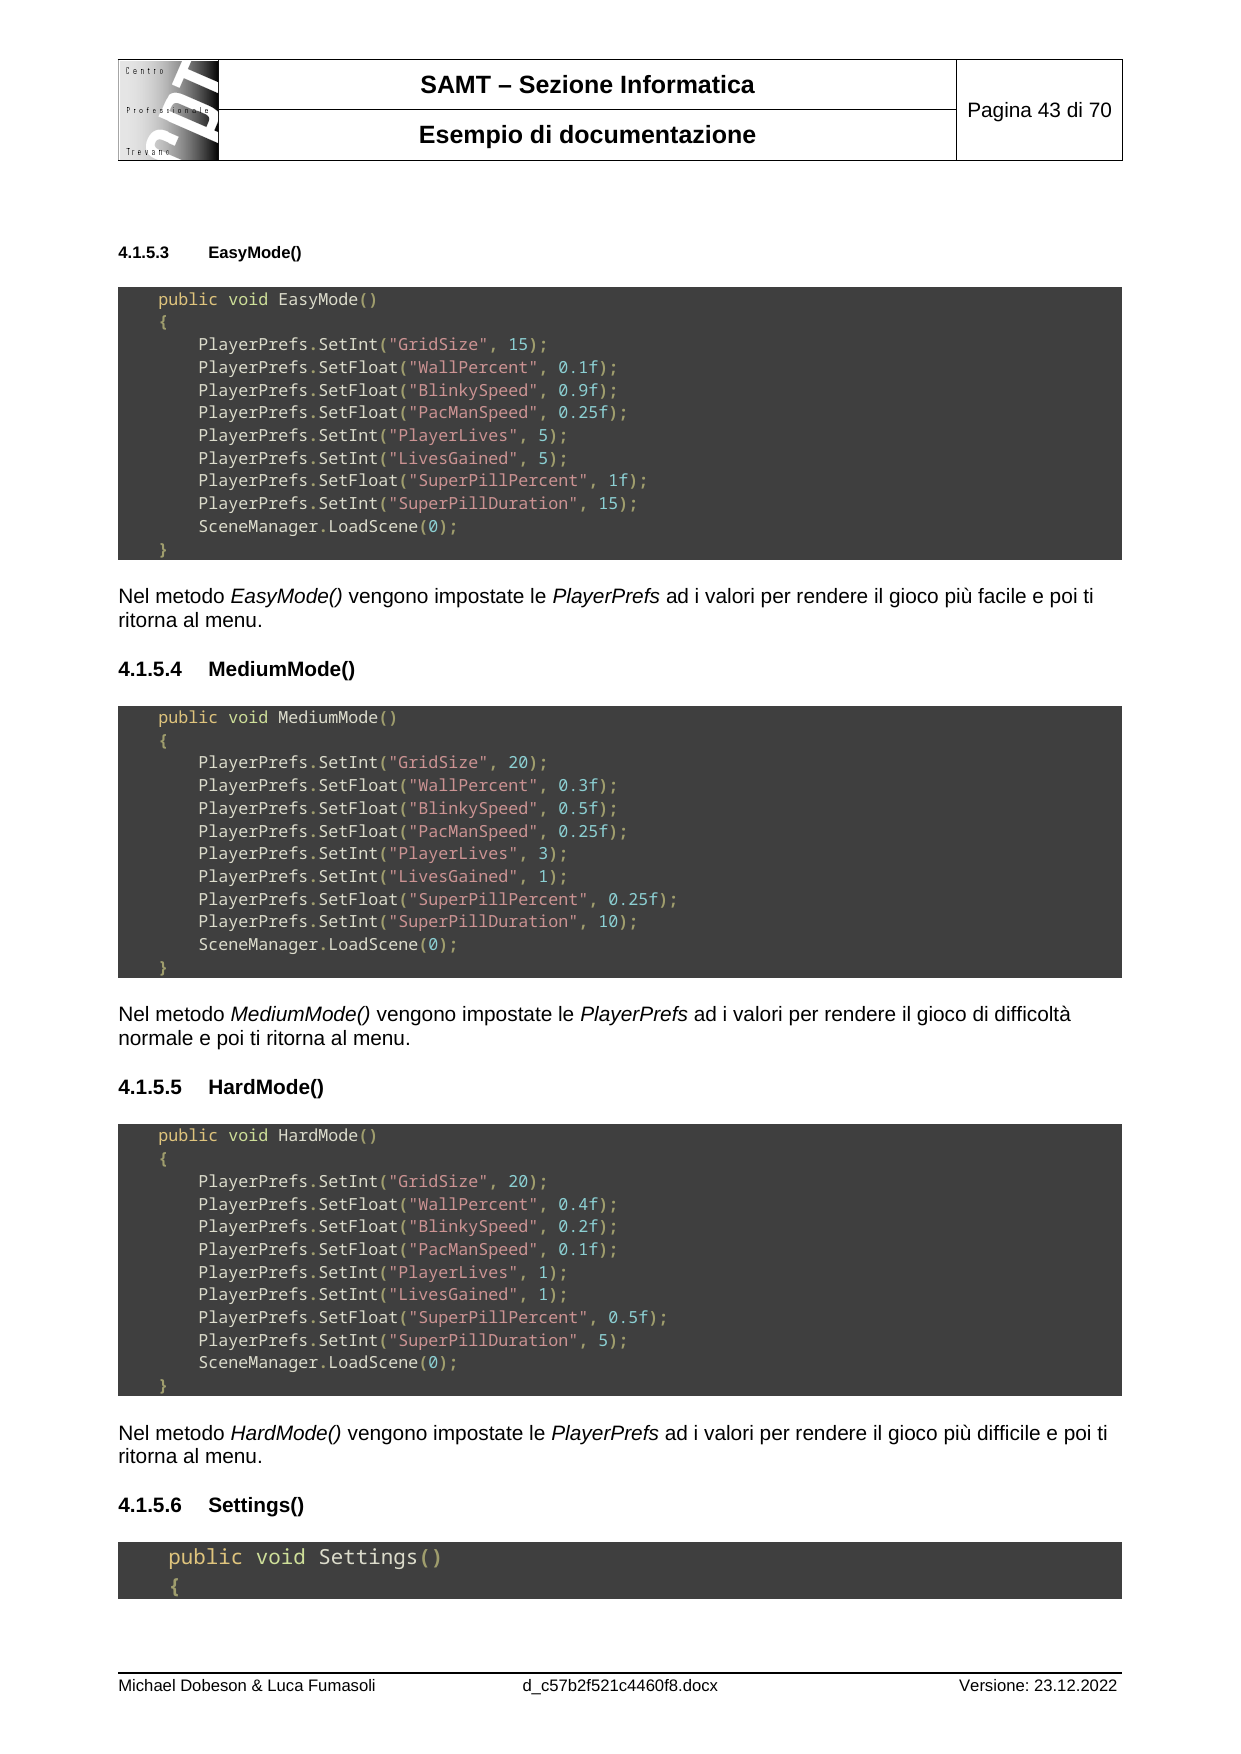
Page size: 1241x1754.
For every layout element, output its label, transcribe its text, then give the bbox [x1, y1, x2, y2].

text } [118, 537, 1122, 560]
text PlayerPrefs.SetFloat("WallPercent", 0.1f); [118, 355, 1122, 378]
text { [118, 1571, 1122, 1599]
text } [118, 1374, 1122, 1396]
text PlayerPrefs.SetFloat("BlinkySpeed", 0.5f); [118, 796, 1122, 819]
text public void Settings() [118, 1542, 1122, 1571]
text Nel metodo MediumMode() vengono impostate le PlayerPrefs ad i valori per rendere il gioco di difficoltà normale e poi ti ritorna al menu. [118, 1002, 1122, 1050]
text PlayerPrefs.SetInt("PlayerLives", 1); [118, 1260, 1122, 1283]
subtitle MediumMode() [118, 657, 1122, 681]
text public void EasyMode() [118, 287, 1122, 310]
text { [118, 1147, 1122, 1169]
text PlayerPrefs.SetInt("SuperPillDuration", 10); [118, 910, 1122, 933]
text PlayerPrefs.SetInt("LivesGained", 1); [118, 1283, 1122, 1306]
text PlayerPrefs.SetFloat("PacManSpeed", 0.25f); [118, 401, 1122, 423]
text PlayerPrefs.SetInt("SuperPillDuration", 5); [118, 1328, 1122, 1351]
text public void MediumMode() [118, 706, 1122, 728]
text SceneManager.LoadScene(0); [118, 514, 1122, 537]
text SceneManager.LoadScene(0); [118, 933, 1122, 955]
text PlayerPrefs.SetFloat("BlinkySpeed", 0.2f); [118, 1215, 1122, 1237]
text PlayerPrefs.SetInt("GridSize", 20); [118, 1169, 1122, 1192]
text PlayerPrefs.SetFloat("WallPercent", 0.4f); [118, 1192, 1122, 1215]
text PlayerPrefs.SetInt("LivesGained", 5); [118, 446, 1122, 469]
subtitle EasyMode() [118, 243, 1122, 262]
text { [118, 310, 1122, 333]
text PlayerPrefs.SetInt("PlayerLives", 3); [118, 842, 1122, 864]
picture [118, 60, 219, 160]
subtitle Settings() [118, 1493, 1122, 1517]
text PlayerPrefs.SetFloat("WallPercent", 0.3f); [118, 774, 1122, 796]
text PlayerPrefs.SetInt("SuperPillDuration", 15); [118, 492, 1122, 514]
text PlayerPrefs.SetFloat("BlinkySpeed", 0.9f); [118, 378, 1122, 401]
text Nel metodo HardMode() vengono impostate le PlayerPrefs ad i valori per rendere il gioco più difficile e poi ti ritorna al menu. [118, 1420, 1122, 1468]
text PlayerPrefs.SetFloat("PacManSpeed", 0.1f); [118, 1237, 1122, 1260]
text PlayerPrefs.SetFloat("SuperPillPercent", 1f); [118, 469, 1122, 492]
text } [118, 955, 1122, 978]
text PlayerPrefs.SetInt("LivesGained", 1); [118, 864, 1122, 887]
text PlayerPrefs.SetInt("PlayerLives", 5); [118, 423, 1122, 446]
text PlayerPrefs.SetInt("GridSize", 20); [118, 751, 1122, 774]
text PlayerPrefs.SetFloat("SuperPillPercent", 0.25f); [118, 887, 1122, 910]
text Nel metodo EasyMode() vengono impostate le PlayerPrefs ad i valori per rendere il gioco più facile e poi ti ritorna al menu. [118, 584, 1122, 632]
text PlayerPrefs.SetFloat("SuperPillPercent", 0.5f); [118, 1306, 1122, 1328]
text PlayerPrefs.SetFloat("PacManSpeed", 0.25f); [118, 819, 1122, 842]
text PlayerPrefs.SetInt("GridSize", 15); [118, 333, 1122, 355]
subtitle HardMode() [118, 1075, 1122, 1099]
text { [118, 728, 1122, 751]
text public void HardMode() [118, 1124, 1122, 1147]
text SceneManager.LoadScene(0); [118, 1351, 1122, 1374]
